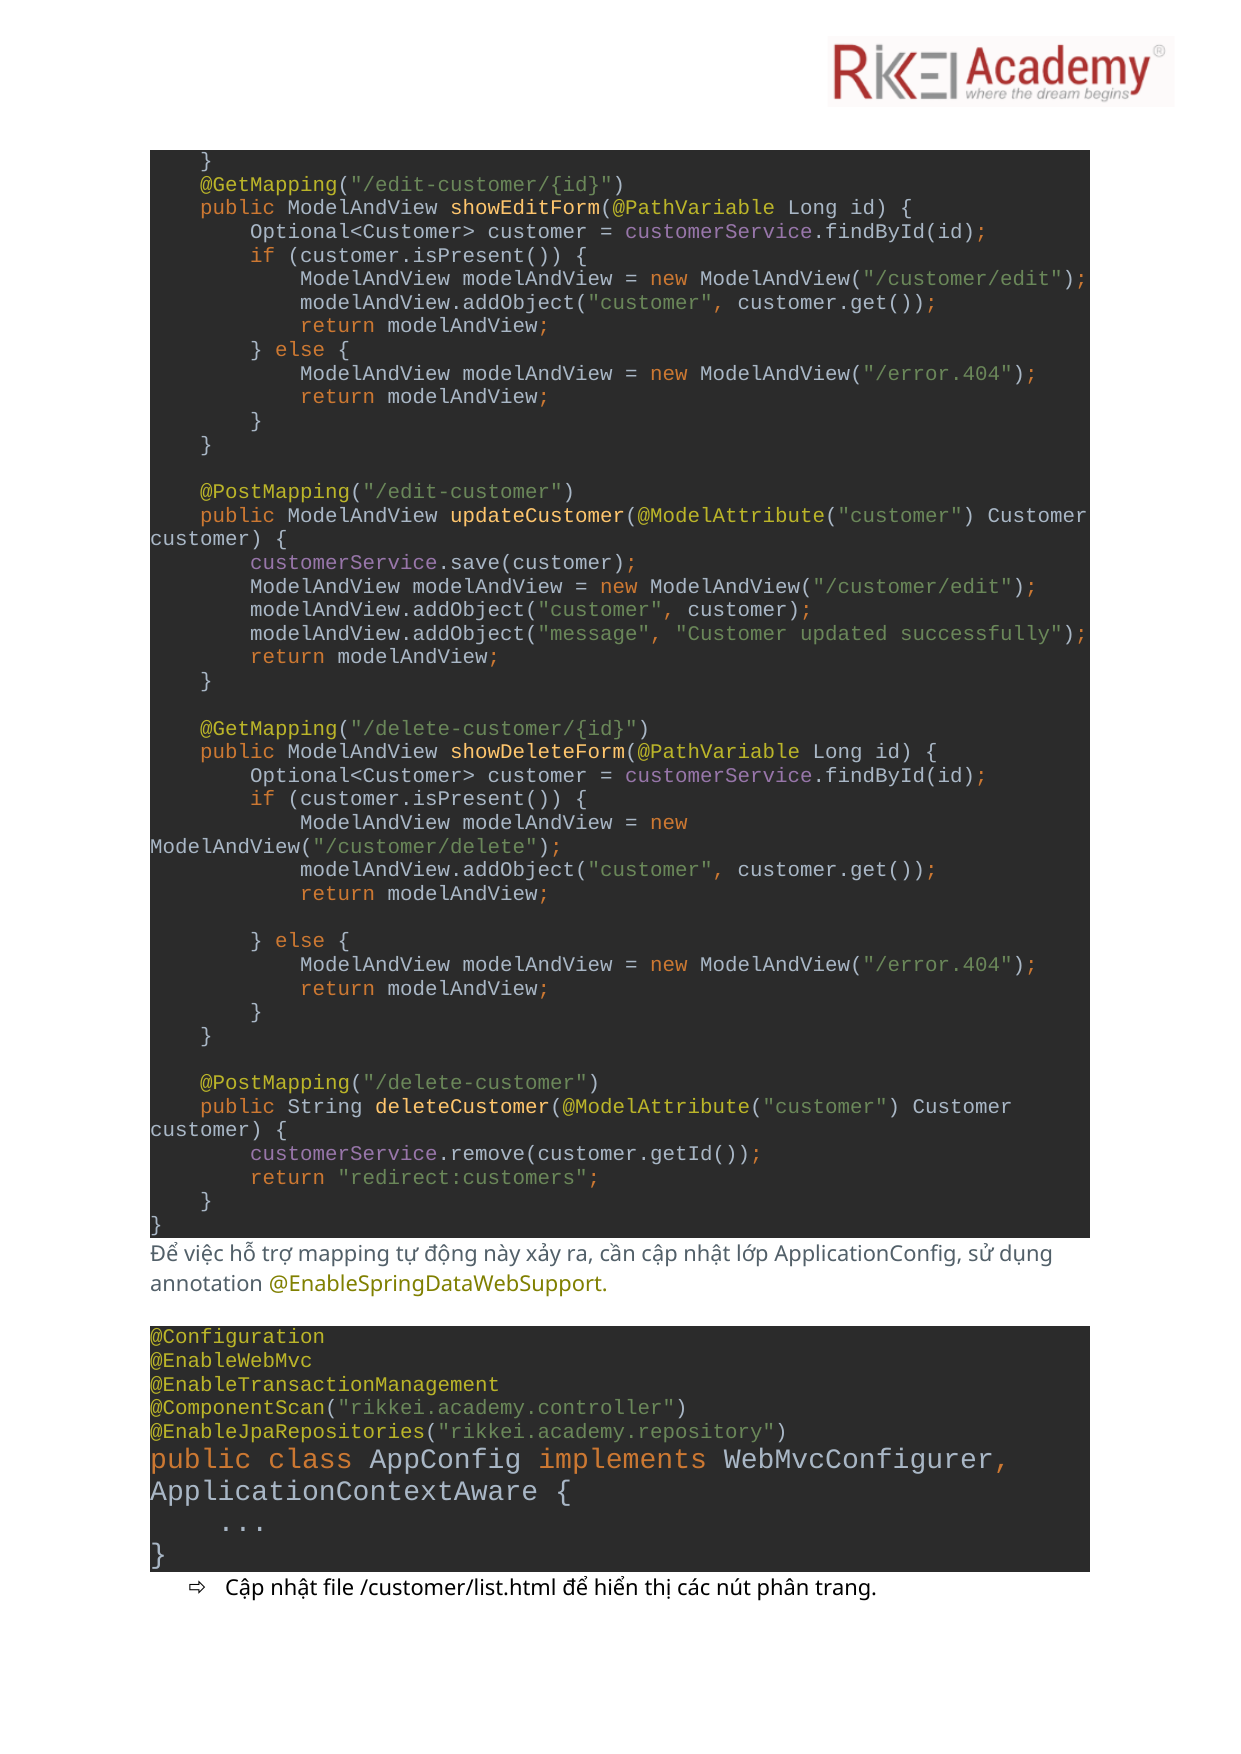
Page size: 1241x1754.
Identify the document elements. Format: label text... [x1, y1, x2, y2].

text Để việc hỗ trợ mapping tự động này xảy ra, cần cập nhật lớp ApplicationConfig, sử dụng annotation @EnableSpringDataWebSupport. [150, 1238, 1090, 1297]
list Cập nhật file /customer/list.html để hiển thị các nút phân trang. [187, 1572, 1090, 1602]
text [150, 150, 1090, 1238]
text @Configuration @EnableWebMvc @EnableTransactionManagement @ComponentScan("rikkei.academy.controller") @EnableJpaRepositories("rikkei.academy.repository") public class AppConfig implements WebMvcConfigurer, ApplicationContextAware { ... } [150, 1326, 1090, 1572]
picture [827, 36, 1175, 107]
